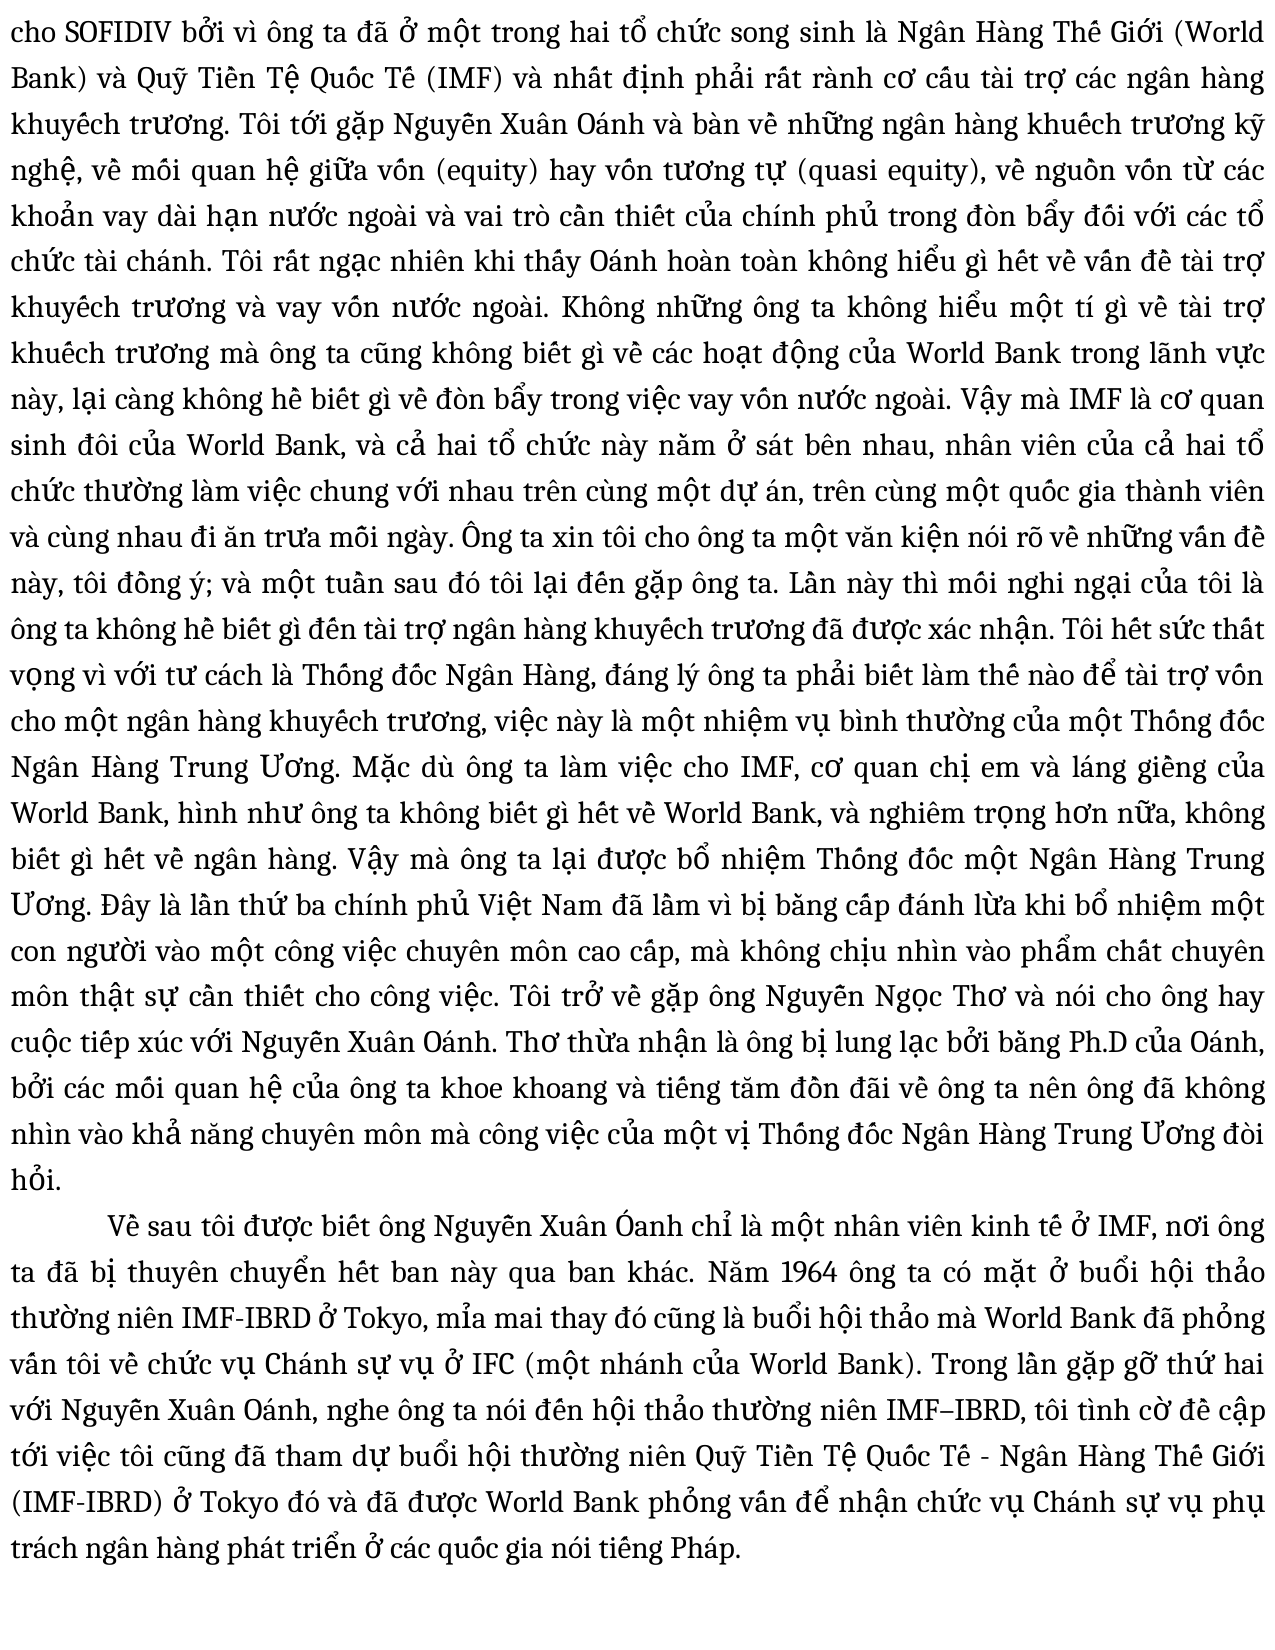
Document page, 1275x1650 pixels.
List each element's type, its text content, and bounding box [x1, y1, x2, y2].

text cho SOFIDIV bởi vì ông ta đã ở một trong hai tổ chức song sinh là Ngân Hàng Thế Giới (World Bank) và Quỹ Tiền Tệ Quốc Tế (IMF) và nhất định phải rất rành cơ cấu tài trợ các ngân hàng khuyếch trương. Tôi tới gặp Nguyễn Xuân Oánh và bàn về những ngân hàng khuếch trương kỹ nghệ, về mối quan hệ giữa vốn (equity) hay vốn tương tự (quasi equity), về nguồn vốn từ các khoản vay dài hạn nước ngoài và vai trò cần thiết của chính phủ trong đòn bẩy đối với các tổ chức tài chánh. Tôi rất ngạc nhiên khi thấy Oánh hoàn toàn không hiểu gì hết về vấn đề tài trợ khuyếch trương và vay vốn nước ngoài. Không những ông ta không hiểu một tí gì về tài trợ khuếch trương mà ông ta cũng không biết gì về các hoạt động của World Bank trong lãnh vực này, lại càng không hề biết gì về đòn bẩy trong việc vay vốn nước ngoài. Vậy mà IMF là cơ quan sinh đôi của World Bank, và cả hai tổ chức này nằm ở sát bên nhau, nhân viên của cả hai tổ chức thường làm việc chung với nhau trên cùng một dự án, trên cùng một quốc gia thành viên và cùng nhau đi ăn trưa mỗi ngày. Ông ta xin tôi cho ông ta một văn kiện nói rõ về những vấn đề này, tôi đồng ý; và một tuần sau đó tôi lại đến gặp ông ta. Lần này thì mối nghi ngại của tôi là ông ta không hề biết gì đến tài trợ ngân hàng khuyếch trương đã được xác nhận. Tôi hết sức thất vọng vì với tư cách là Thống đốc Ngân Hàng, đáng lý ông ta phải biết làm thế nào để tài trợ vốn cho một ngân hàng khuyếch trương, việc này là một nhiệm vụ bình thường của một Thống đốc Ngân Hàng Trung Ương. Mặc dù ông ta làm việc cho IMF, cơ quan chị em và láng giềng của World Bank, hình như ông ta không biết gì hết về World Bank, và nghiêm trọng hơn nữa, không biết gì hết về ngân hàng. Vậy mà ông ta lại được bổ nhiệm Thống đốc một Ngân Hàng Trung Ương. Đây là lần thứ ba chính phủ Việt Nam đã lầm vì bị bằng cấp đánh lừa khi bổ nhiệm một con người vào một công việc chuyên môn cao cấp, mà không chịu nhìn vào phẩm chất chuyên môn thật sự cần thiết cho công việc. Tôi trở về gặp ông Nguyễn Ngọc Thơ và nói cho ông hay cuộc tiếp xúc với Nguyễn Xuân Oánh. Thơ thừa nhận là ông bị lung lạc bởi bằng Ph.D của Oánh, bởi các mối quan hệ của ông ta khoe khoang và tiếng tăm đồn đãi về ông ta nên ông đã không nhìn vào khả năng chuyên môn mà công việc của một vị Thống đốc Ngân Hàng Trung Ương đòi hỏi. [10, 14, 1265, 1198]
text Về sau tôi được biết ông Nguyễn Xuân Óanh chỉ là một nhân viên kinh tế ở IMF, nơi ông ta đã bị thuyên chuyển hết ban này qua ban khác. Năm 1964 ông ta có mặt ở buổi hội thảo thường niên IMF-IBRD ở Tokyo, mỉa mai thay đó cũng là buổi hội thảo mà World Bank đã phỏng vấn tôi về chức vụ Chánh sự vụ ở IFC (một nhánh của World Bank). Trong lần gặp gỡ thứ hai với Nguyễn Xuân Oánh, nghe ông ta nói đến hội thảo thường niên IMF–IBRD, tôi tình cờ đề cập tới việc tôi cũng đã tham dự buổi hội thường niên Quỹ Tiền Tệ Quốc Tế - Ngân Hàng Thế Giới (IMF-IBRD) ở Tokyo đó và đã được World Bank phỏng vấn để nhận chức vụ Chánh sự vụ phụ trách ngân hàng phát triển ở các quốc gia nói tiếng Pháp. [10, 1208, 1266, 1566]
